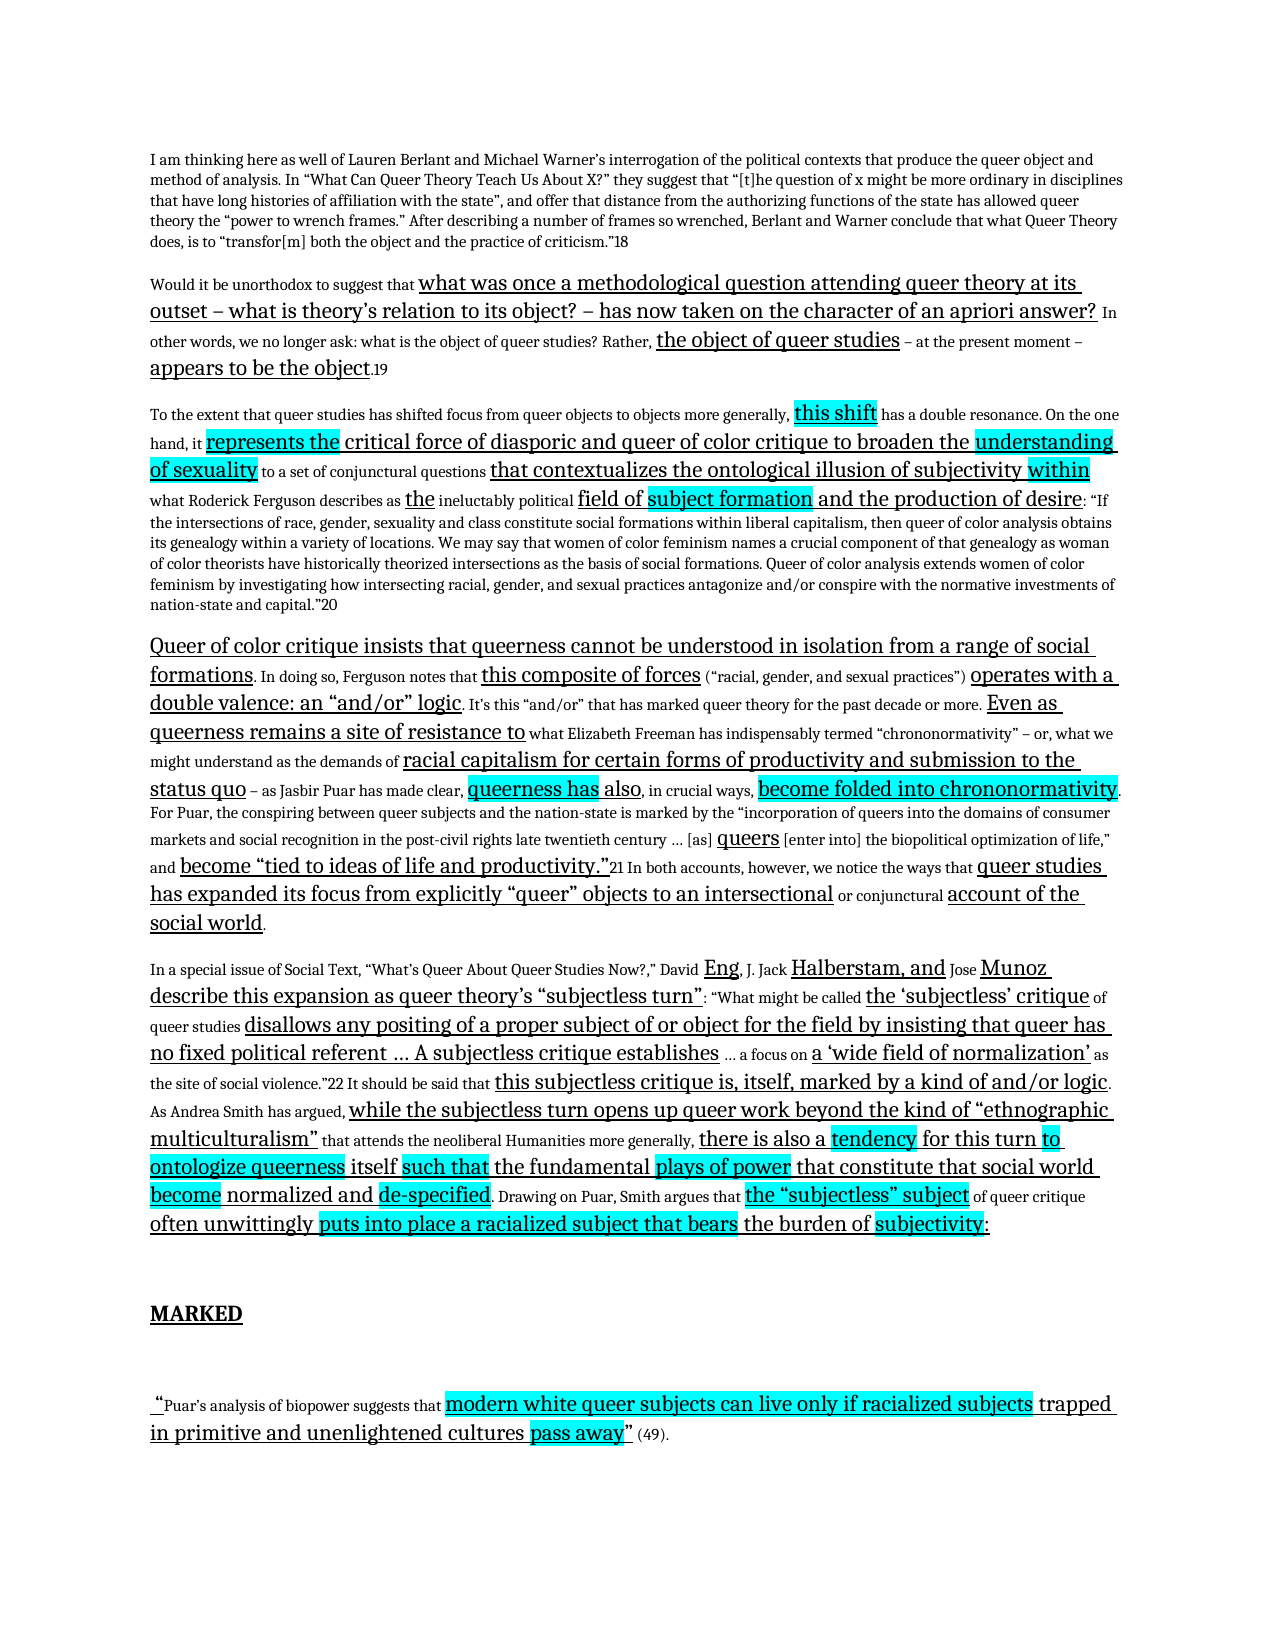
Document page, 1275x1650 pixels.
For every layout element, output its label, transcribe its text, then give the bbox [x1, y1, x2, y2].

text To the extent that queer studies has shifted focus from queer objects to objects more generally, this shift has a double resonance. On the one hand, it represents the critical force of diasporic and queer of color critique to broaden the understanding of sexuality to a set of conjunctural questions that contextualizes the ontological illusion of subjectivity within what Roderick Ferguson describes as the ineluctably political field of subject formation and the production of desire: “If the intersections of race, gender, sexuality and class constitute social formations within liberal capitalism, then queer of color analysis obtains its genealogy within a variety of locations. We may say that women of color feminism names a crucial component of that genealogy as woman of color theorists have historically theorized intersections as the basis of social formations. Queer of color analysis extends women of color feminism by investigating how intersecting racial, gender, and sexual practices antagonize and/or conspire with the normative investments of nation-state and capital.”20 [150, 400, 1125, 615]
text Would it be unorthodox to suggest that what was once a methodological question attending queer theory at its outset – what is theory’s relation to its object? – has now taken on the character of an apriori answer? In other words, we no longer ask: what is the object of queer studies? Rather, the object of queer studies – at the present moment – appears to be the object.19 [150, 270, 1125, 381]
text Queer of color critique insists that queerness cannot be understood in isolation from a range of social formations. In doing so, Ferguson notes that this composite of forces (“racial, gender, and sexual practices”) operates with a double valence: an “and/or” logic. It’s this “and/or” that has marked queer theory for the past decade or more. Even as queerness remains a site of resistance to what Elizabeth Freeman has indispensably termed “chrononormativity” – or, what we might understand as the demands of racial capitalism for certain forms of productivity and submission to the status quo – as Jasbir Puar has made clear, queerness has also, in crucial ways, become folded into chrononormativity. For Puar, the conspiring between queer subjects and the nation-state is marked by the “incorporation of queers into the domains of consumer markets and social recognition in the post-civil rights late twentieth century … [as] queers [enter into] the biopolitical optimization of life,” and become “tied to ideas of life and productivity.”21 In both accounts, however, we notice the ways that queer studies has expanded its focus from explicitly “queer” objects to an intersectional or conjunctural account of the social world. [150, 633, 1125, 936]
text “Puar’s analysis of biopower suggests that modern white queer subjects can live only if racialized subjects trapped in primitive and unenlightened cultures pass away” (49). [150, 1391, 1125, 1446]
text I am thinking here as well of Lauren Berlant and Michael Warner’s interrogation of the political contexts that produce the queer object and method of analysis. In “What Can Queer Theory Teach Us About X?” they suggest that “[t]he question of x might be more ordinary in disciplines that have long histories of affiliation with the state”, and offer that distance from the authorizing functions of the state has allowed queer theory the “power to wrench frames.” After describing a number of frames so wrenched, Berlant and Warner conclude that what Queer Theory does, is to “transfor[m] both the object and the practice of criticism.”18 [150, 150, 1125, 252]
text In a special issue of Social Text, “What’s Queer About Queer Studies Now?,” David Eng, J. Jack Halberstam, and Jose Munoz describe this expansion as queer theory’s “subjectless turn”: “What might be called the ‘subjectless’ critique of queer studies disallows any positing of a proper subject of or object for the field by insisting that queer has no fixed political referent … A subjectless critique establishes … a focus on a ‘wide field of normalization’ as the site of social violence.”22 It should be said that this subjectless critique is, itself, marked by a kind of and/or logic. As Andrea Smith has argued, while the subjectless turn opens up queer work beyond the kind of “ethnographic multiculturalism” that attends the neoliberal Humanities more generally, there is also a tendency for this turn to ontologize queerness itself such that the fundamental plays of power that constitute that social world become normalized and de-specified. Drawing on Puar, Smith argues that the “subjectless” subject of queer critique often unwittingly puts into place a racialized subject that bears the burden of subjectivity: [150, 955, 1125, 1237]
text MARKED [150, 1301, 1125, 1327]
